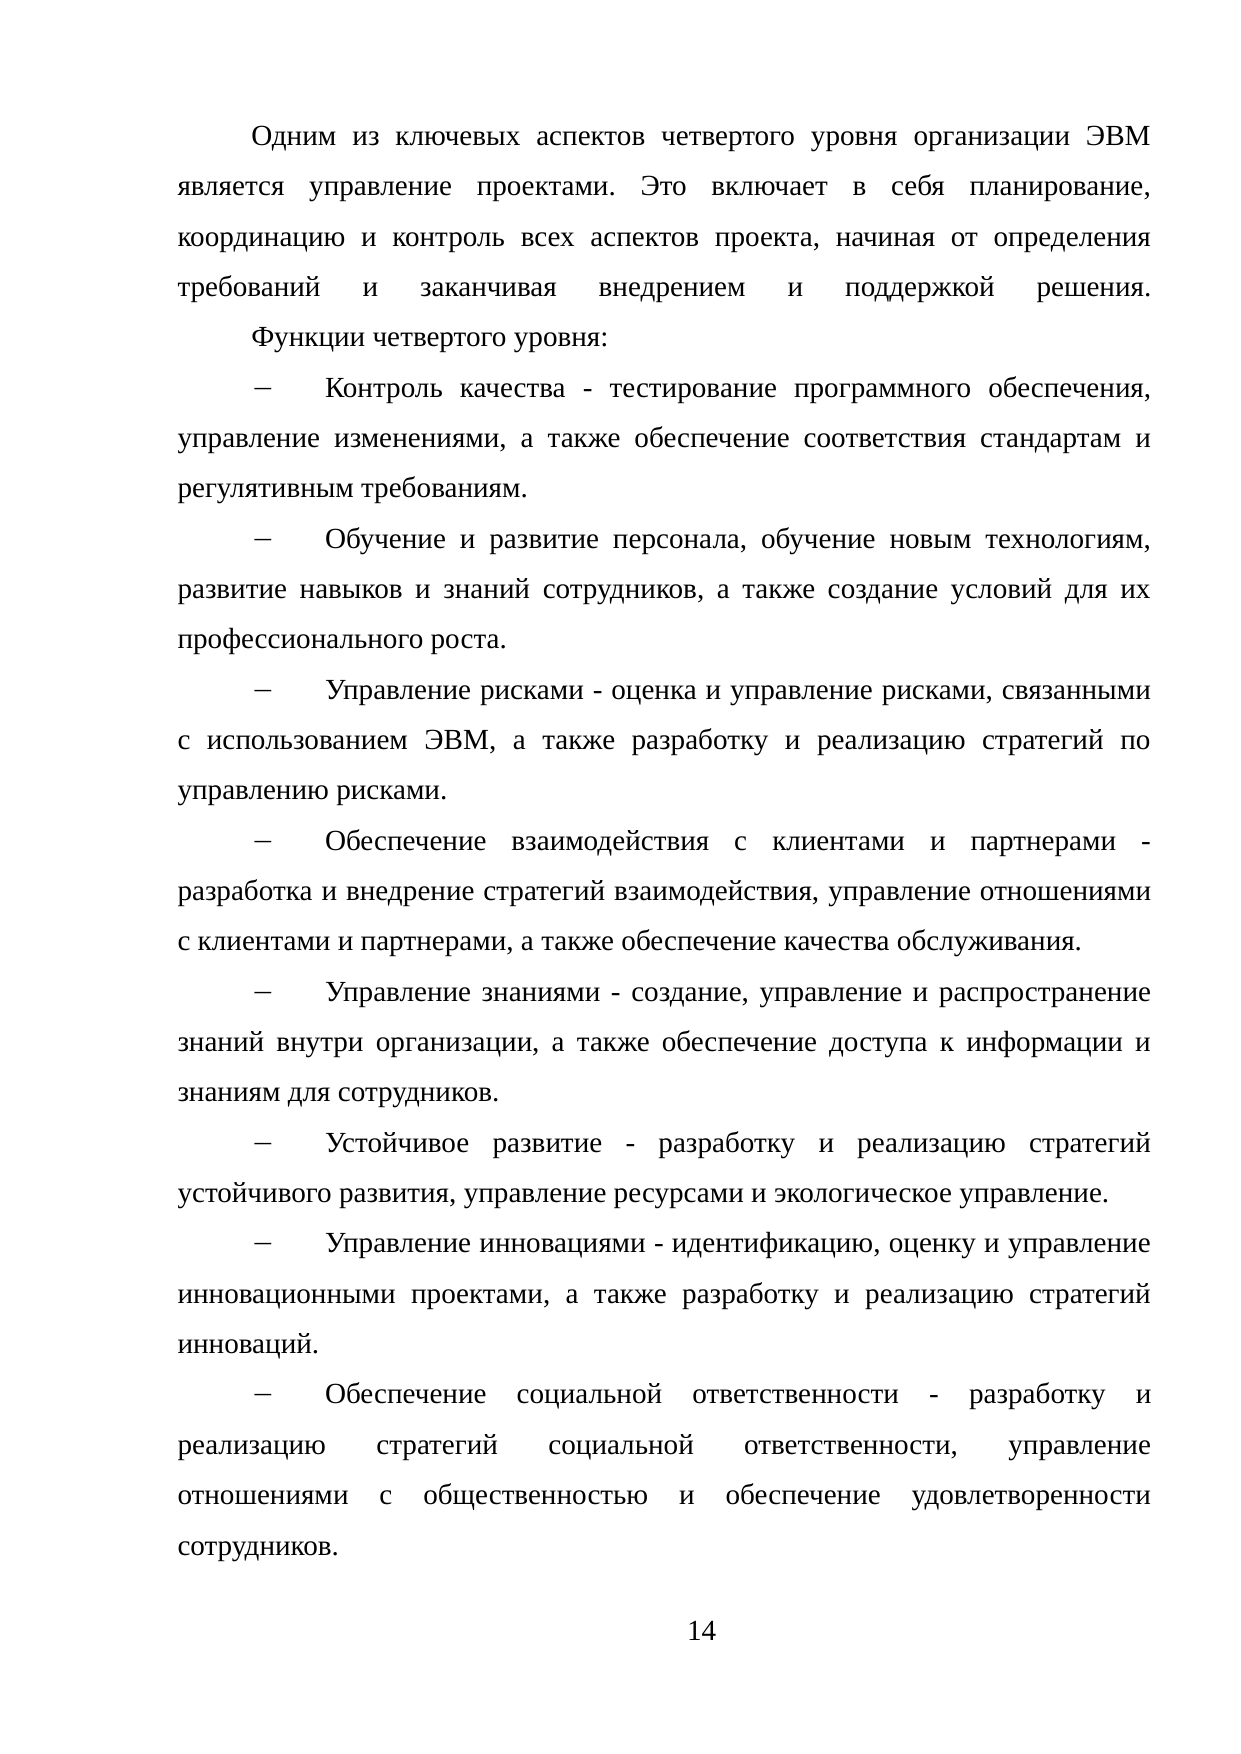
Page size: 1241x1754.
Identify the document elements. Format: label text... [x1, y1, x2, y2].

text Одним из ключевых аспектов четвертого уровня организации ЭВМ является управление проектами. Это включает в себя планирование, координацию и контроль всех аспектов проекта, начиная от определения требований и заканчивая внедрением и поддержкой решения. Функции четвертого уровня: [177, 118, 1152, 353]
list Обеспечение взаимодействия с клиентами и партнерами -разработка и внедрение стратегий взаимодействия, управление отношениями с клиентами и партнерами, а также обеспечение качества обслуживания. [177, 823, 1152, 957]
list Управление рисками - оценка и управление рисками, связанными с использованием ЭВМ, а также разработку и реализацию стратегий по управлению рисками. [177, 672, 1152, 806]
list Обучение и развитие персонала, обучение новым технологиям, развитие навыков и знаний сотрудников, а также создание условий для их профессионального роста. [177, 521, 1152, 655]
list Контроль качества - тестирование программного обеспечения, управление изменениями, а также обеспечение соответствия стандартам и регулятивным требованиям. [177, 370, 1152, 504]
list Управление инновациями - идентификацию, оценку и управление инновационными проектами, а также разработку и реализацию стратегий инноваций. [177, 1226, 1152, 1360]
list Устойчивое развитие - разработку и реализацию стратегий устойчивого развития, управление ресурсами и экологическое управление. [177, 1125, 1152, 1209]
list Управление знаниями - создание, управление и распространение знаний внутри организации, а также обеспечение доступа к информации и знаниям для сотрудников. [177, 974, 1152, 1108]
list Обеспечение социальной ответственности - разработку и реализацию стратегий социальной ответственности, управление отношениями с общественностью и обеспечение удовлетворенности сотрудников. [177, 1377, 1152, 1561]
